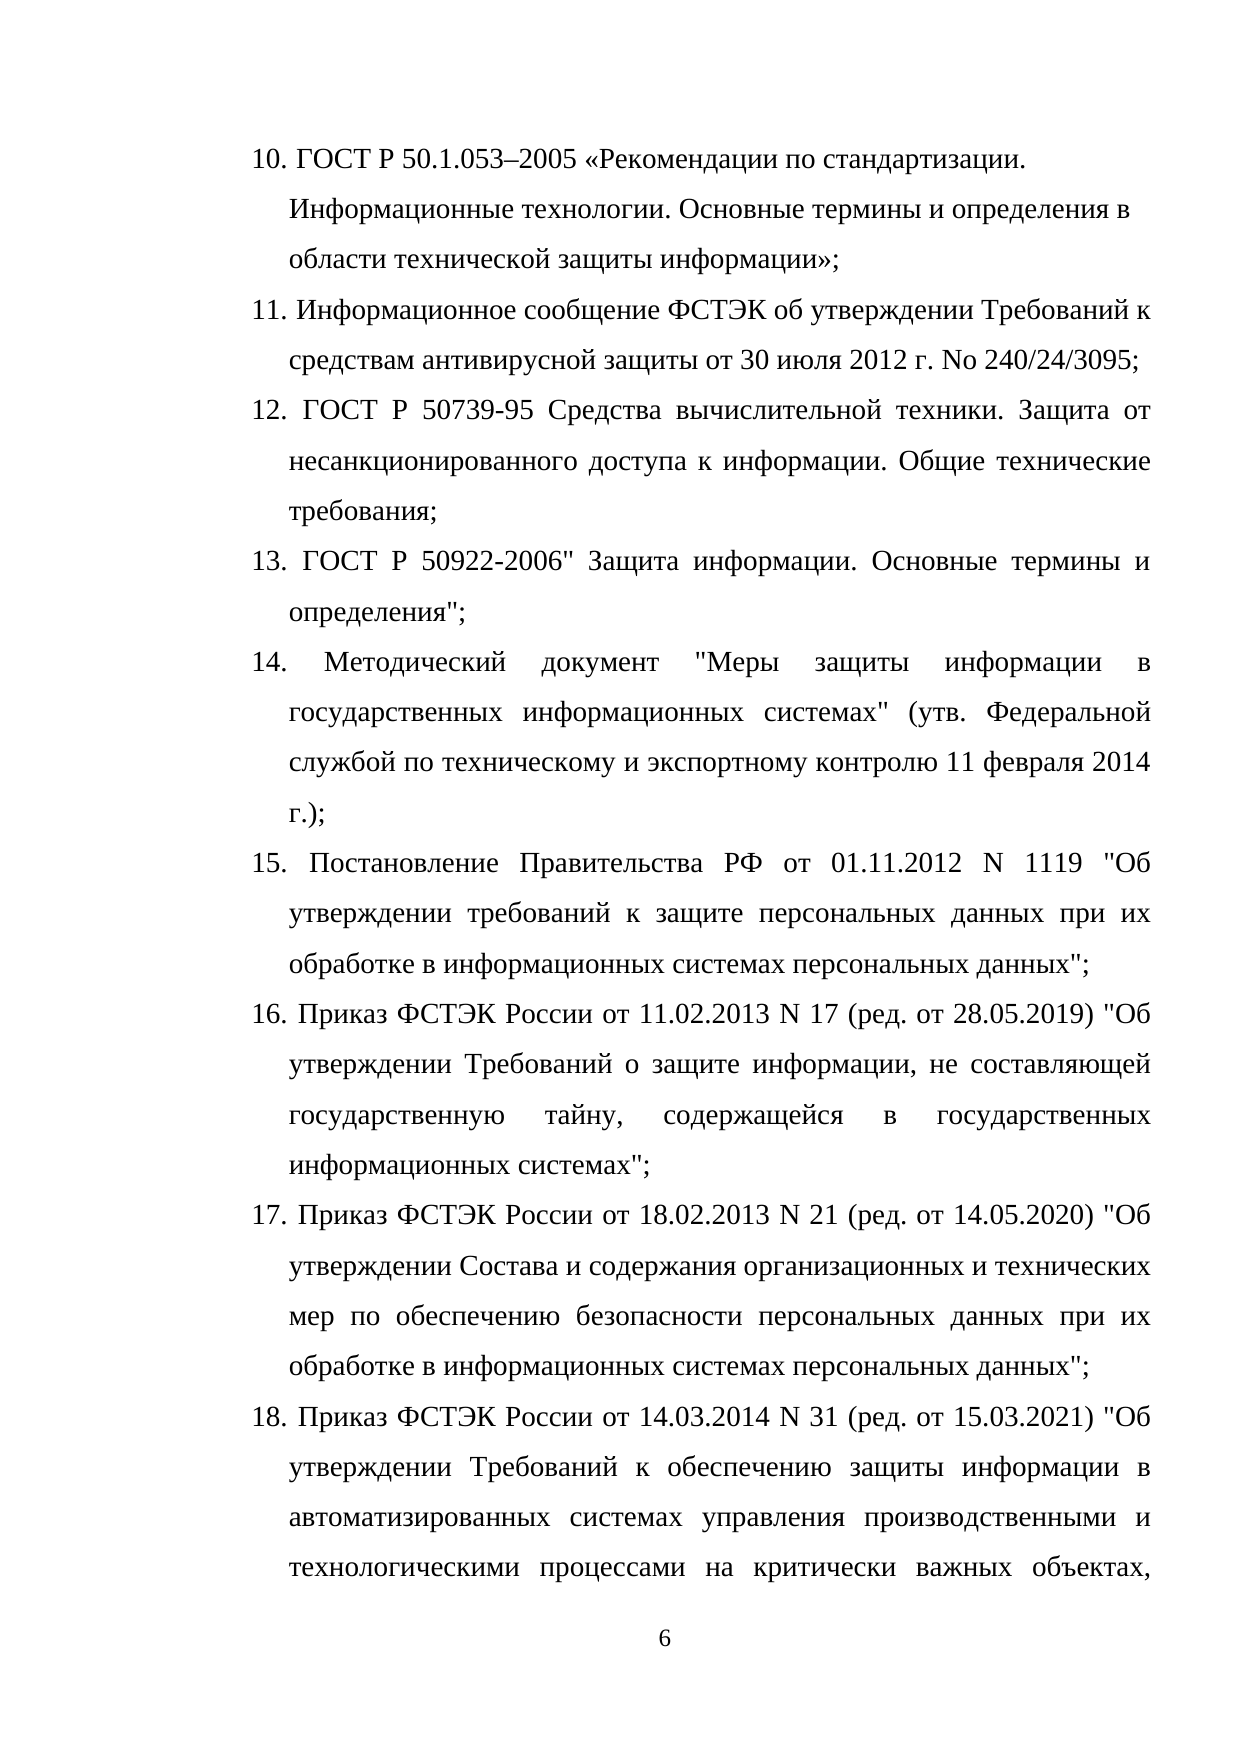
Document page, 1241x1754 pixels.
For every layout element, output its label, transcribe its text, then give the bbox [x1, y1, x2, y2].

list Постановление Правительства РФ от 01.11.2012 N 1119 "Об утверждении требований к защите персональных данных при их обработке в информационных системах персональных данных"; [251, 845, 1152, 979]
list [251, 1399, 1152, 1583]
list Информационное сообщение ФСТЭК об утверждении Требований к средствам антивирусной защиты от 30 июля 2012 г. No 240/24/3095; [251, 292, 1152, 376]
list ГОСТ Р 50.1.053–2005 «Рекомендации по стандартизации. Информационные технологии. Основные термины и определения в области технической защиты информации»; [251, 141, 1152, 275]
list Приказ ФСТЭК России от 11.02.2013 N 17 (ред. от 28.05.2019) "Об утверждении Требований о защите информации, не составляющей государственную тайну, содержащейся в государственных информационных системах"; [251, 996, 1152, 1181]
list ГОСТ Р 50739-95 Средства вычислительной техники. Защита от несанкционированного доступа к информации. Общие технические требования; [251, 392, 1152, 527]
list ГОСТ Р 50922-2006" Защита информации. Основные термины и определения"; [251, 543, 1152, 627]
list Приказ ФСТЭК России от 18.02.2013 N 21 (ред. от 14.05.2020) "Об утверждении Состава и содержания организационных и технических мер по обеспечению безопасности персональных данных при их обработке в информационных системах персональных данных"; [251, 1197, 1152, 1382]
list Методический документ "Меры защиты информации в государственных информационных системах" (утв. Федеральной службой по техническому и экспортному контролю 11 февраля 2014 г.); [251, 644, 1152, 828]
